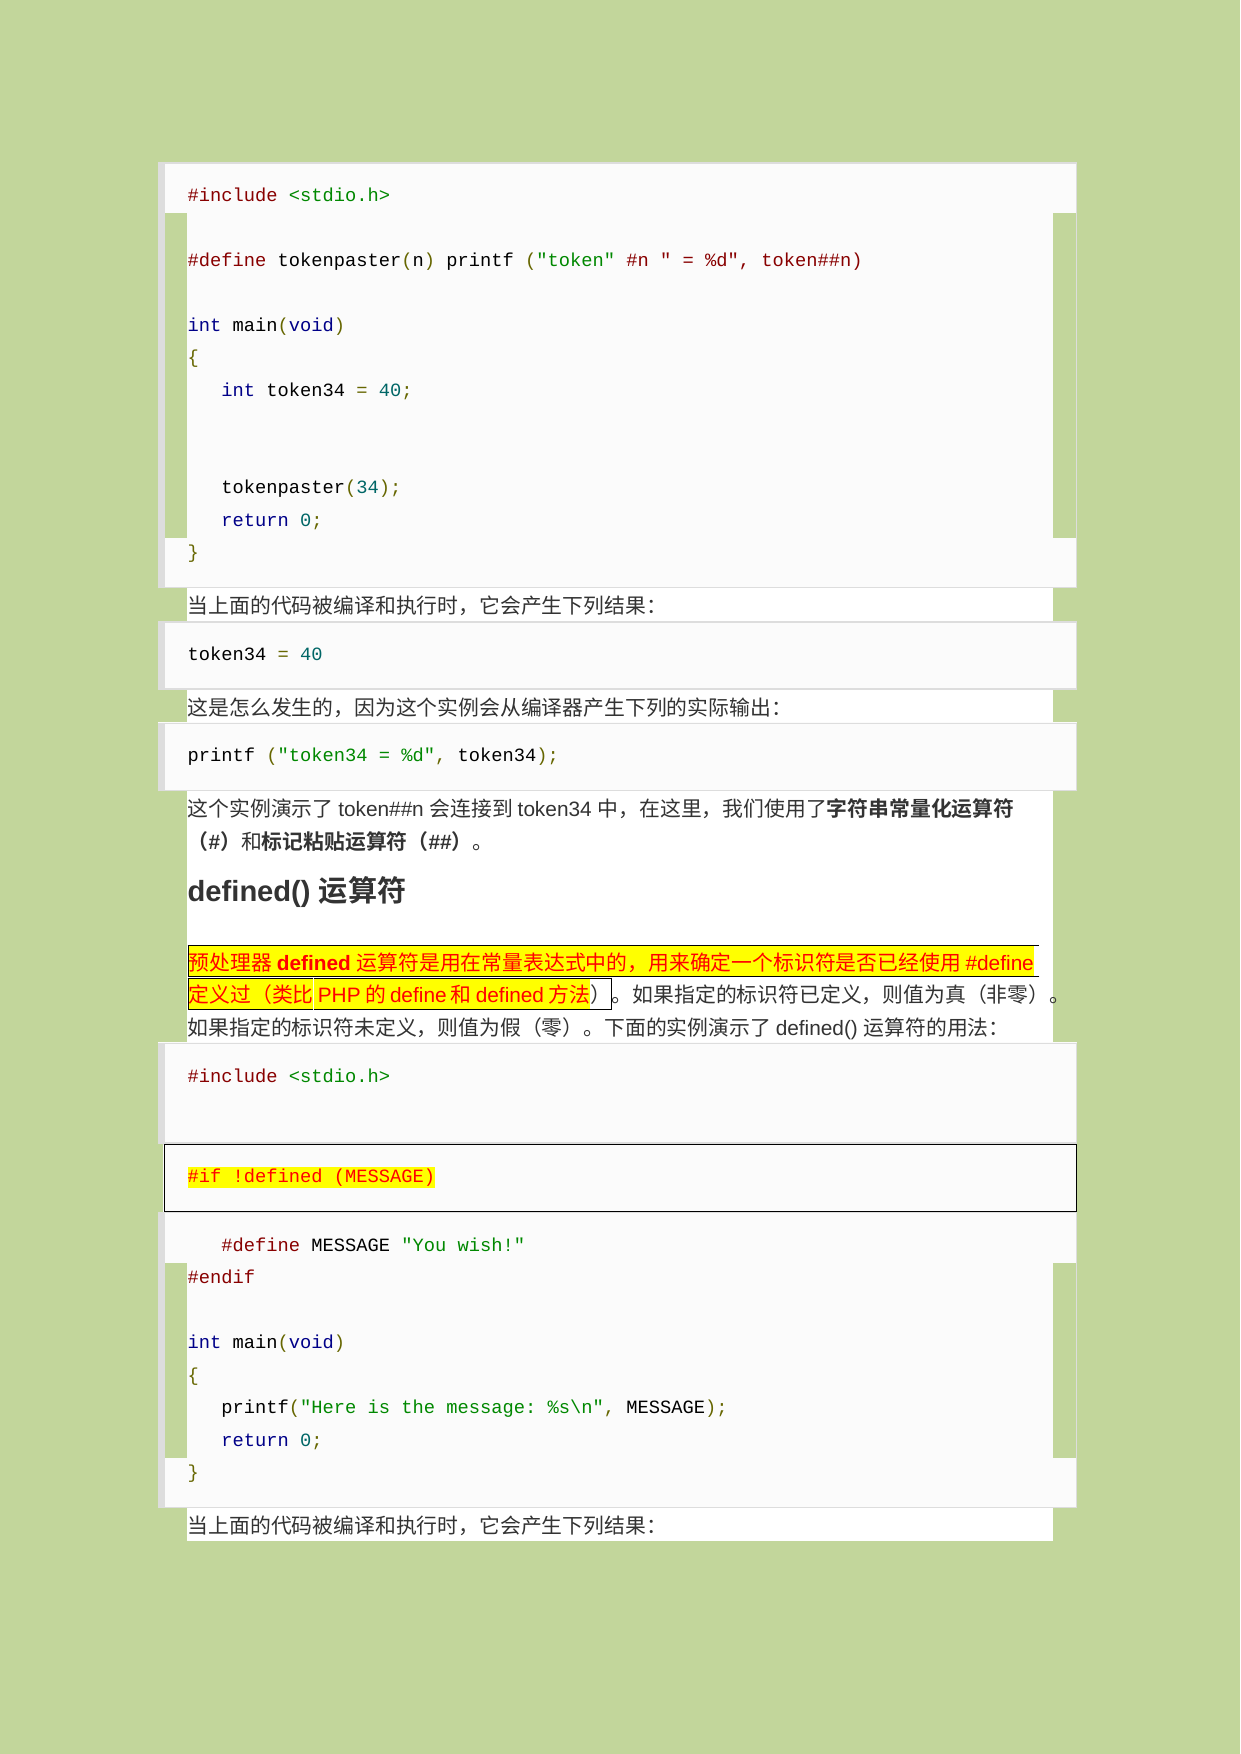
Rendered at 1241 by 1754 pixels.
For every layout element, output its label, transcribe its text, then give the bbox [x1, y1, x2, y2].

text printf ("token34 = %d", token34); [165, 724, 1076, 790]
text int token34 = 40; [187, 375, 1053, 408]
text 这是怎么发生的，因为这个实例会从编译器产生下列的实际输出： [187, 690, 1053, 722]
text #include <stdio.h> [165, 164, 1076, 213]
text #include <stdio.h> [165, 1044, 1076, 1075]
text 这个实例演示了 token##n 会连接到 token34 中，在这里，我们使用了字符串常量化运算符（#）和标记粘贴运算符（##）。 [187, 791, 1053, 856]
text printf("Here is the message: %s\n", MESSAGE); [187, 1393, 1053, 1425]
text #if !defined (MESSAGE) [165, 1145, 1076, 1211]
text { [187, 1360, 1053, 1393]
subtitle defined() 运算符 [187, 856, 1053, 921]
text tokenpaster(34); [187, 473, 1053, 505]
text int main(void) [187, 310, 1053, 343]
text return 0; [187, 1425, 1053, 1439]
text } [165, 1439, 1076, 1507]
text token34 = 40 [165, 623, 1076, 688]
text 预处理器 defined 运算符是用在常量表达式中的，用来确定一个标识符是否已经使用 #define 定义过（类比PHP的define和defined方法）。如果指定的标识符已定义，则值为真（非零）。如果指定的标识符未定义，则值为假（零）。下面的实例演示了 defined() 运算符的用法： [187, 945, 1053, 1042]
text int main(void) [187, 1328, 1053, 1360]
text { [187, 343, 1053, 375]
text 当上面的代码被编译和执行时，它会产生下列结果： [187, 1508, 1053, 1541]
text #endif [187, 1263, 1053, 1295]
text #define tokenpaster(n) printf ("token" #n " = %d", token##n) [187, 245, 1053, 278]
text } [165, 519, 1076, 587]
text #define MESSAGE "You wish!" [165, 1213, 1076, 1263]
text 当上面的代码被编译和执行时，它会产生下列结果： [187, 588, 1053, 621]
text return 0; [187, 505, 1053, 519]
